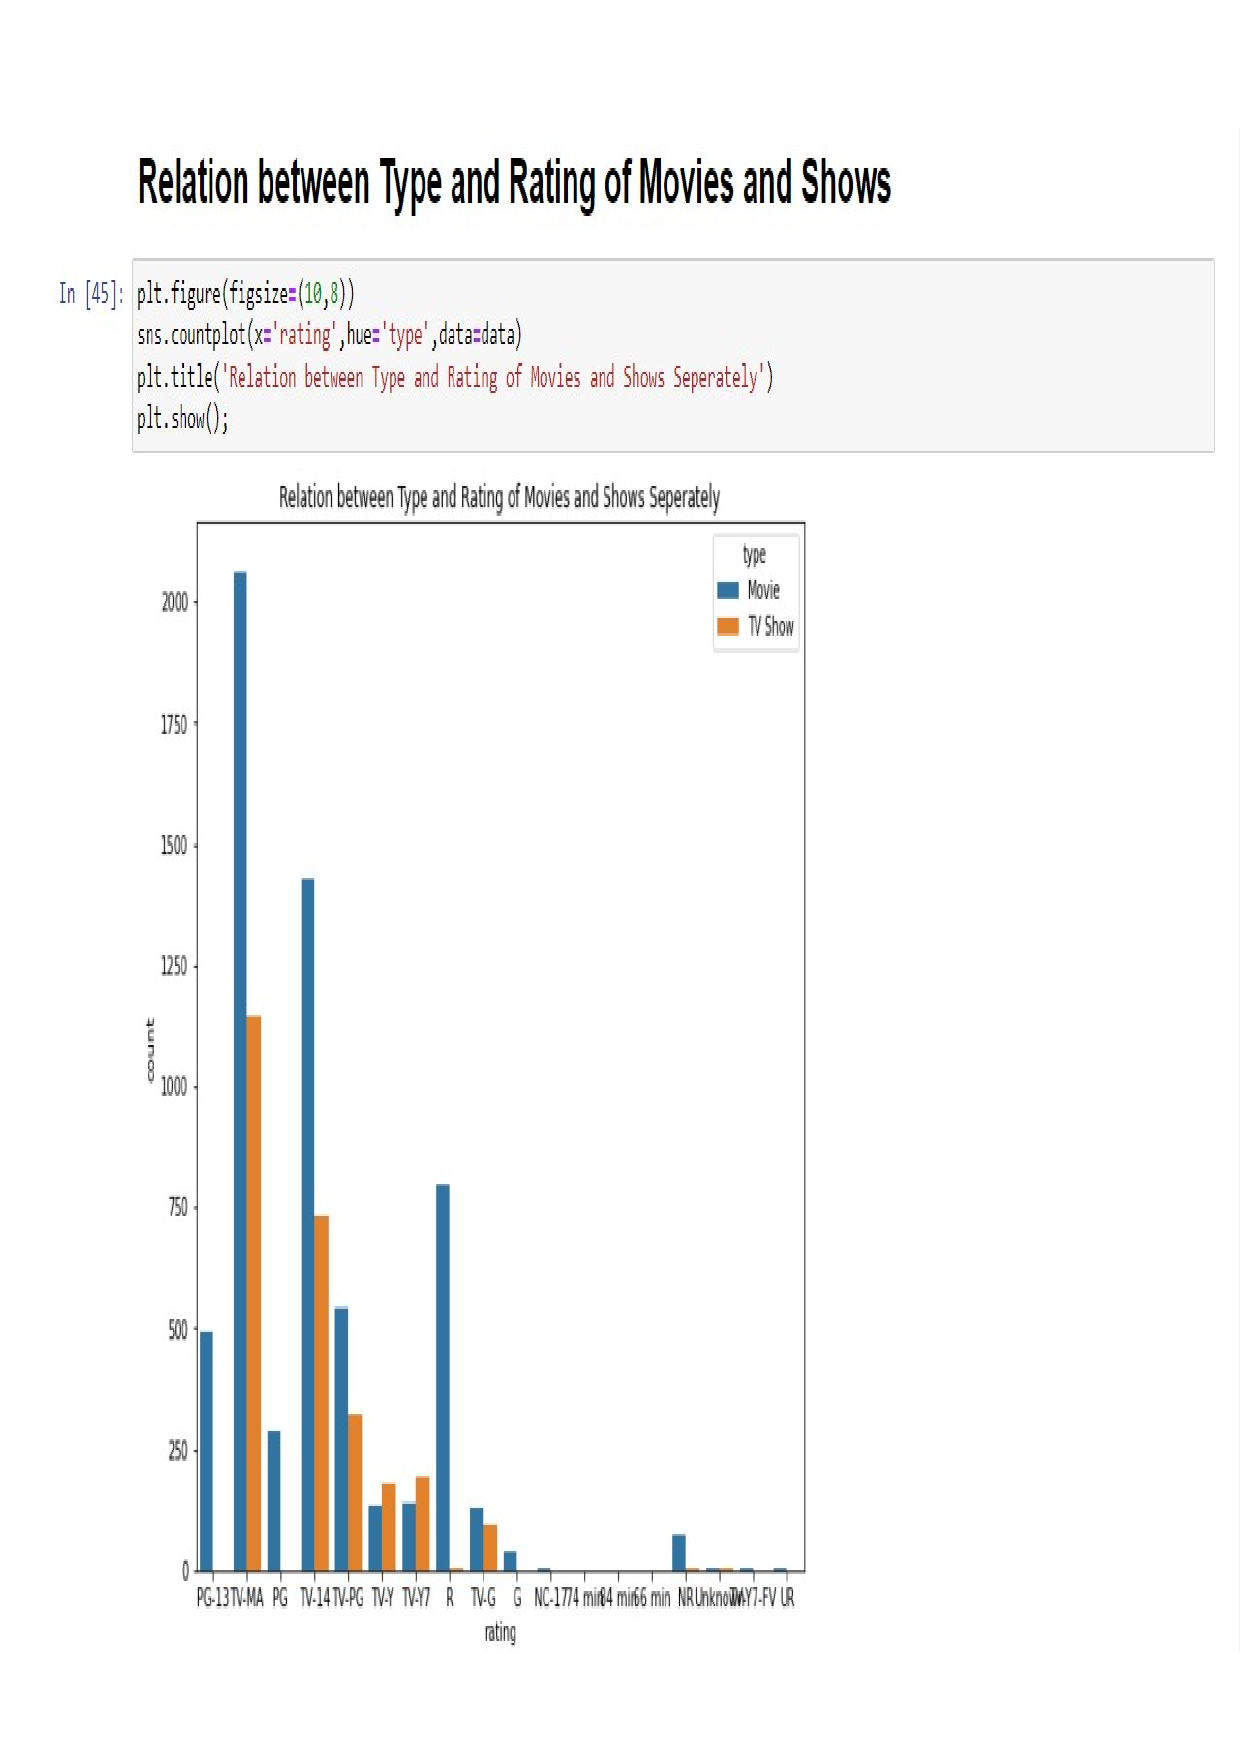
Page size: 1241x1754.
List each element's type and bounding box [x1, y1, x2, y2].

picture [0, 127, 1240, 1652]
